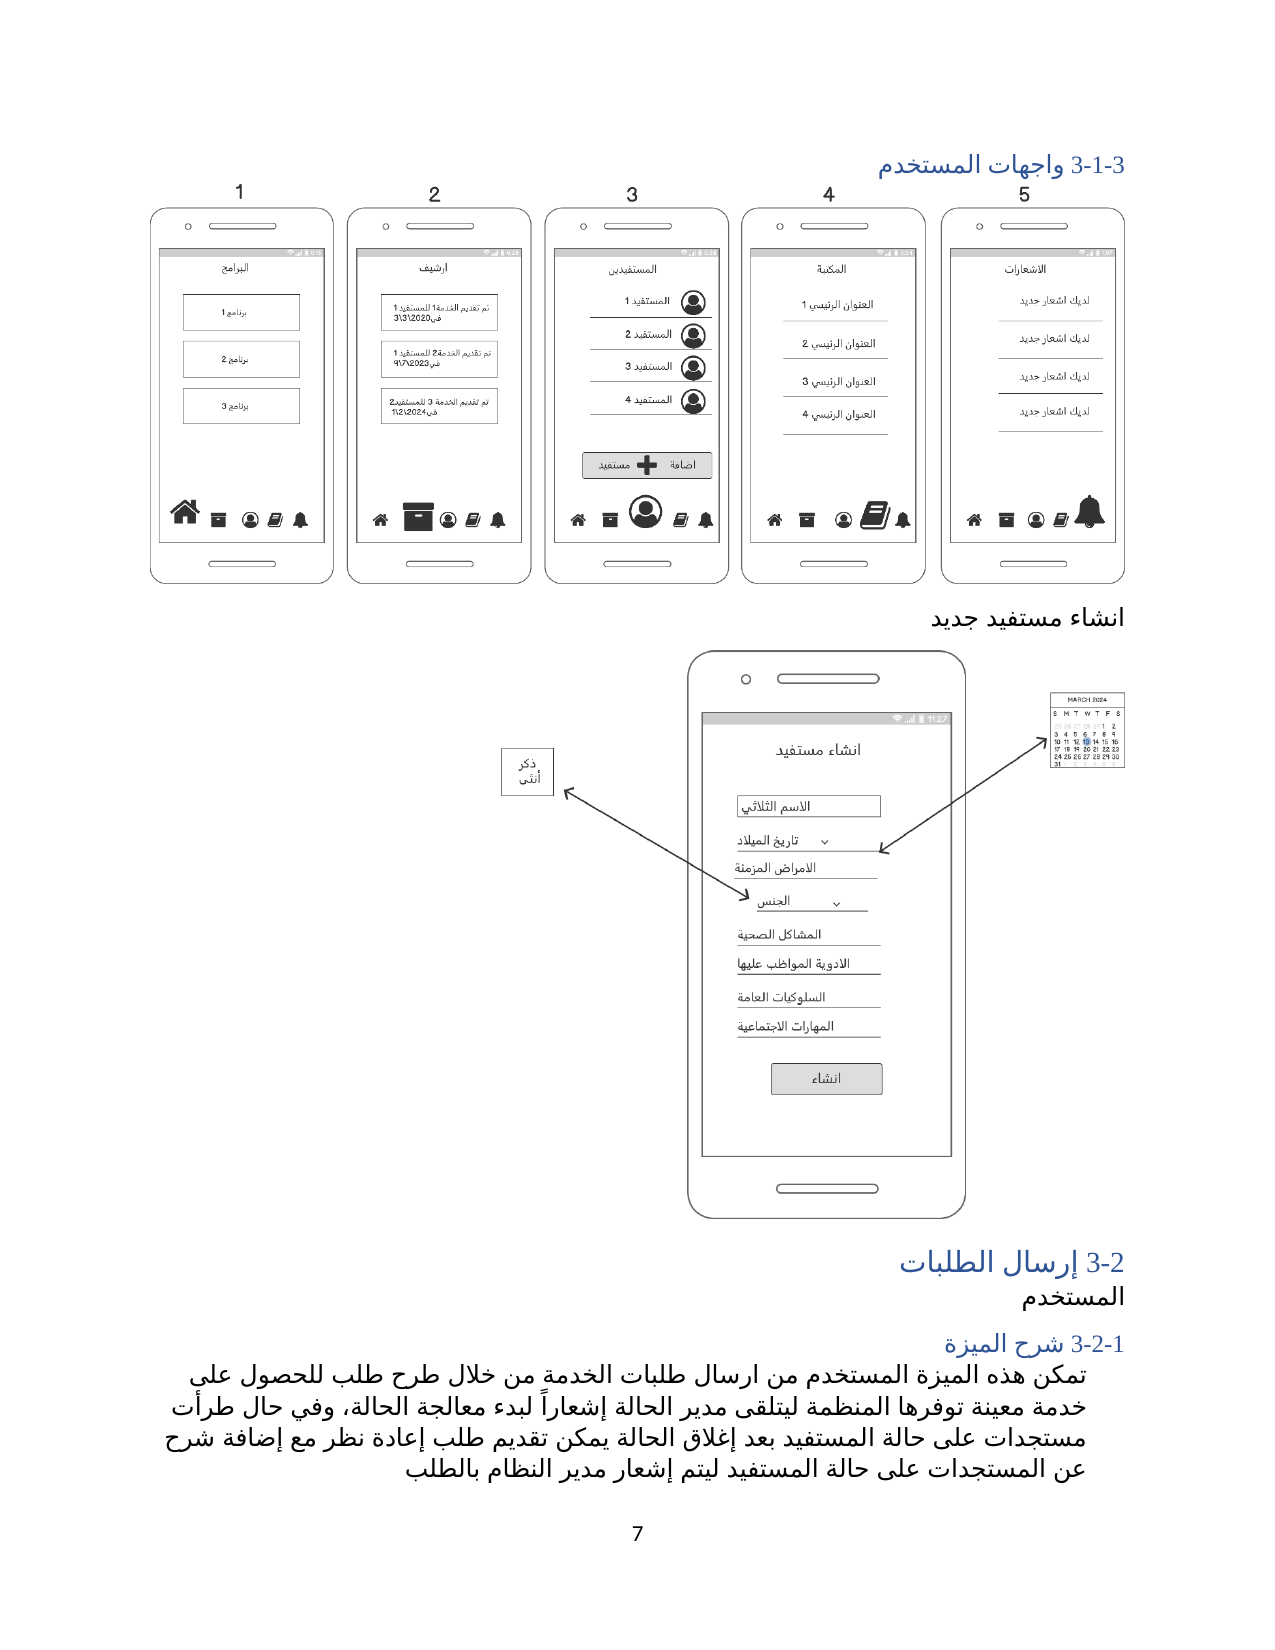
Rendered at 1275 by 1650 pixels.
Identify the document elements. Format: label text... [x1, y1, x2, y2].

subtitle 3-2-1 شرح الميزة [150, 1329, 1125, 1358]
subtitle 3-1-3 واجهات المستخدم [150, 150, 1125, 179]
text انشاء مستفيد جديد [150, 602, 1125, 631]
subtitle 3-2 إرسال الطلبات [150, 1246, 1125, 1279]
picture [150, 181, 1125, 584]
picture [501, 650, 1125, 1219]
text المستخدم [150, 1282, 1125, 1310]
text تمكن هذه الميزة المستخدم من ارسال طلبات الخدمة من خلال طرح طلب للحصول على خدمة معينة توفرها المنظمة ليتلقى مدير الحالة إشعاراً لبدء معالجة الحالة، وفي حال طرأت مستجدات على حالة المستفيد بعد إغلاق الحالة يمكن تقديم طلب إعادة نظر مع إضافة شرح عن المستجدات على حالة المستفيد ليتم إشعار مدير النظام بالطلب [150, 1360, 1087, 1482]
